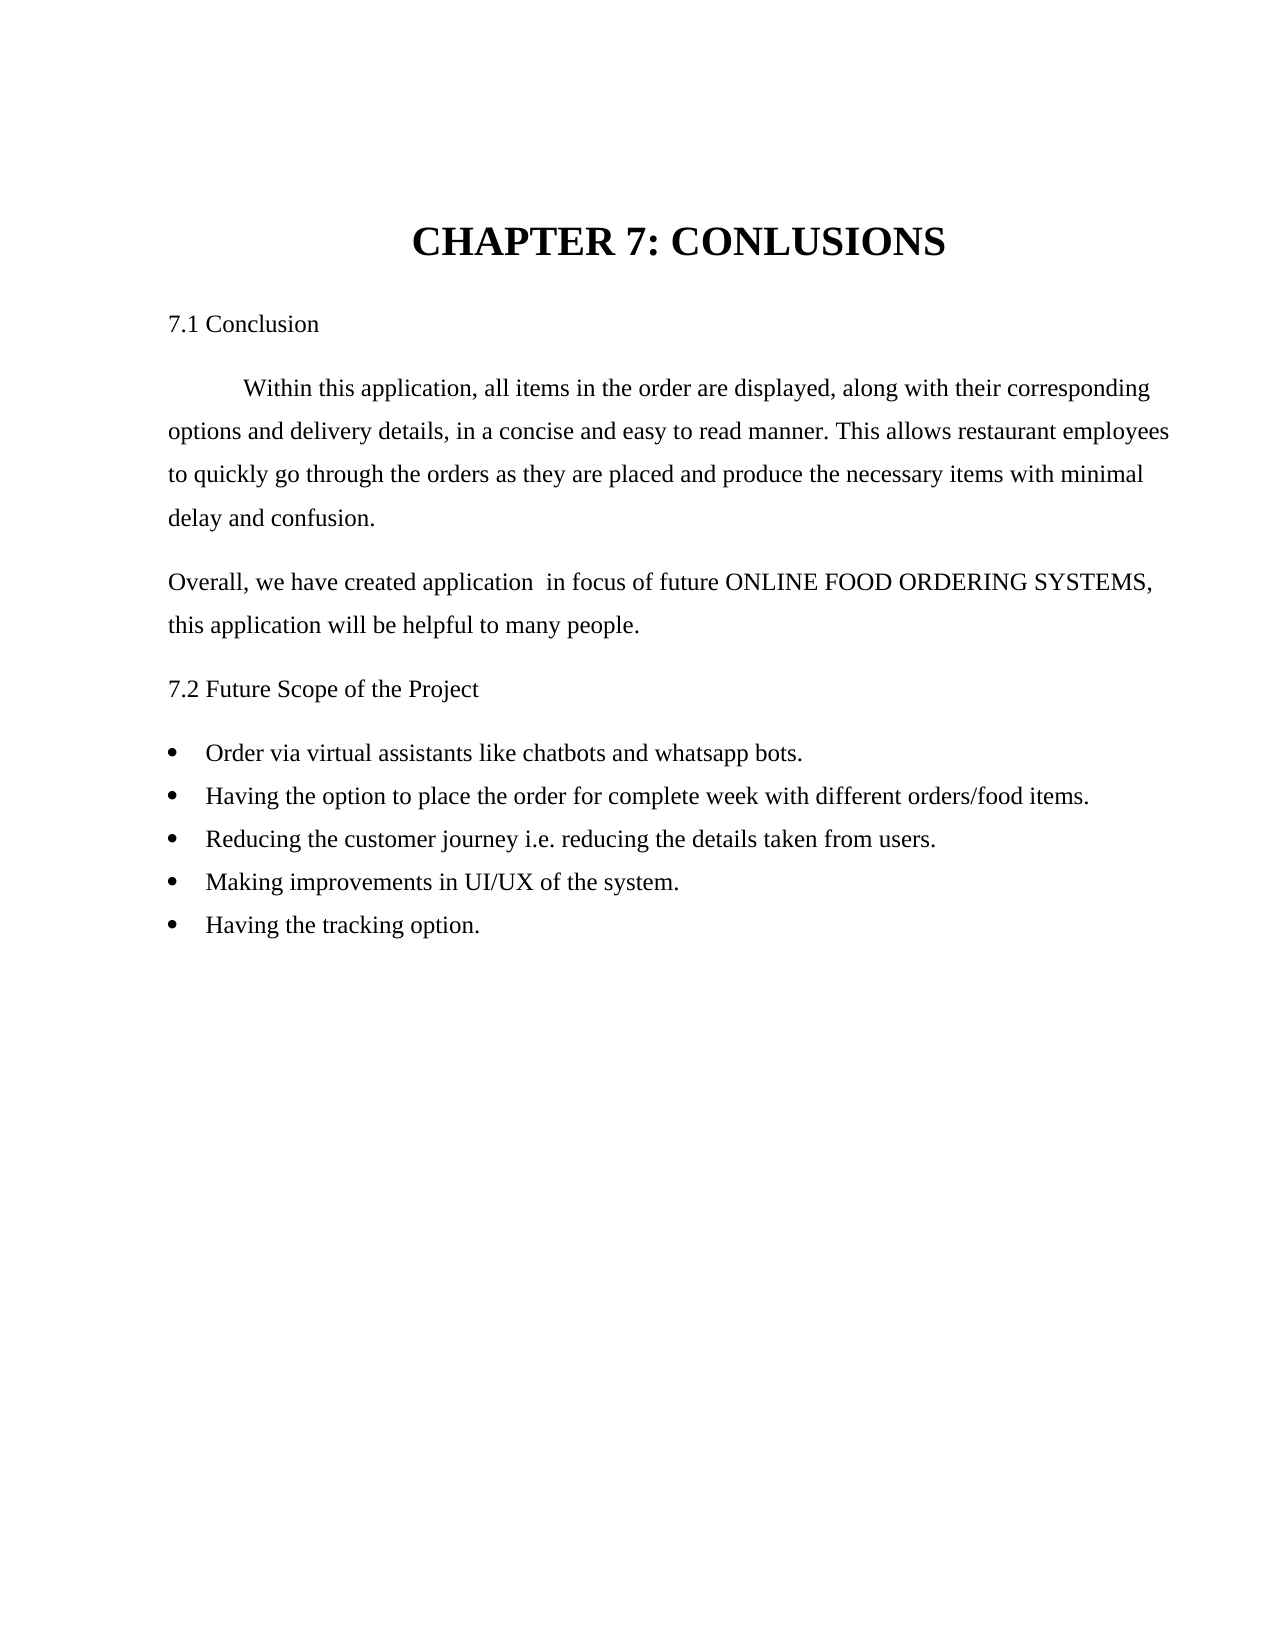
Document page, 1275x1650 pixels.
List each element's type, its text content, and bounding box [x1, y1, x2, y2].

list Order via virtual assistants like chatbots and whatsapp bots. [168, 738, 1189, 766]
text 7.2 Future Scope of the Project [168, 674, 1189, 702]
text CHAPTER 7: CONLUSIONS [168, 217, 1189, 264]
list Having the tracking option. [168, 910, 1189, 939]
text Within this application, all items in the order are displayed, along with their corresponding options and delivery details, in a concise and easy to read manner. This allows restaurant employees to quickly go through the orders as they are placed and produce the necessary items with minimal delay and confusion. [168, 373, 1189, 531]
text Overall, we have created application in focus of future ONLINE FOOD ORDERING SYSTEMS, this application will be helpful to many people. [168, 567, 1189, 638]
text 7.1 Conclusion [168, 309, 1189, 338]
list Reducing the customer journey i.e. reducing the details taken from users. [168, 824, 1189, 853]
list Having the option to place the order for complete week with different orders/food items. [168, 781, 1189, 809]
list Making improvements in UI/UX of the system. [168, 867, 1189, 896]
